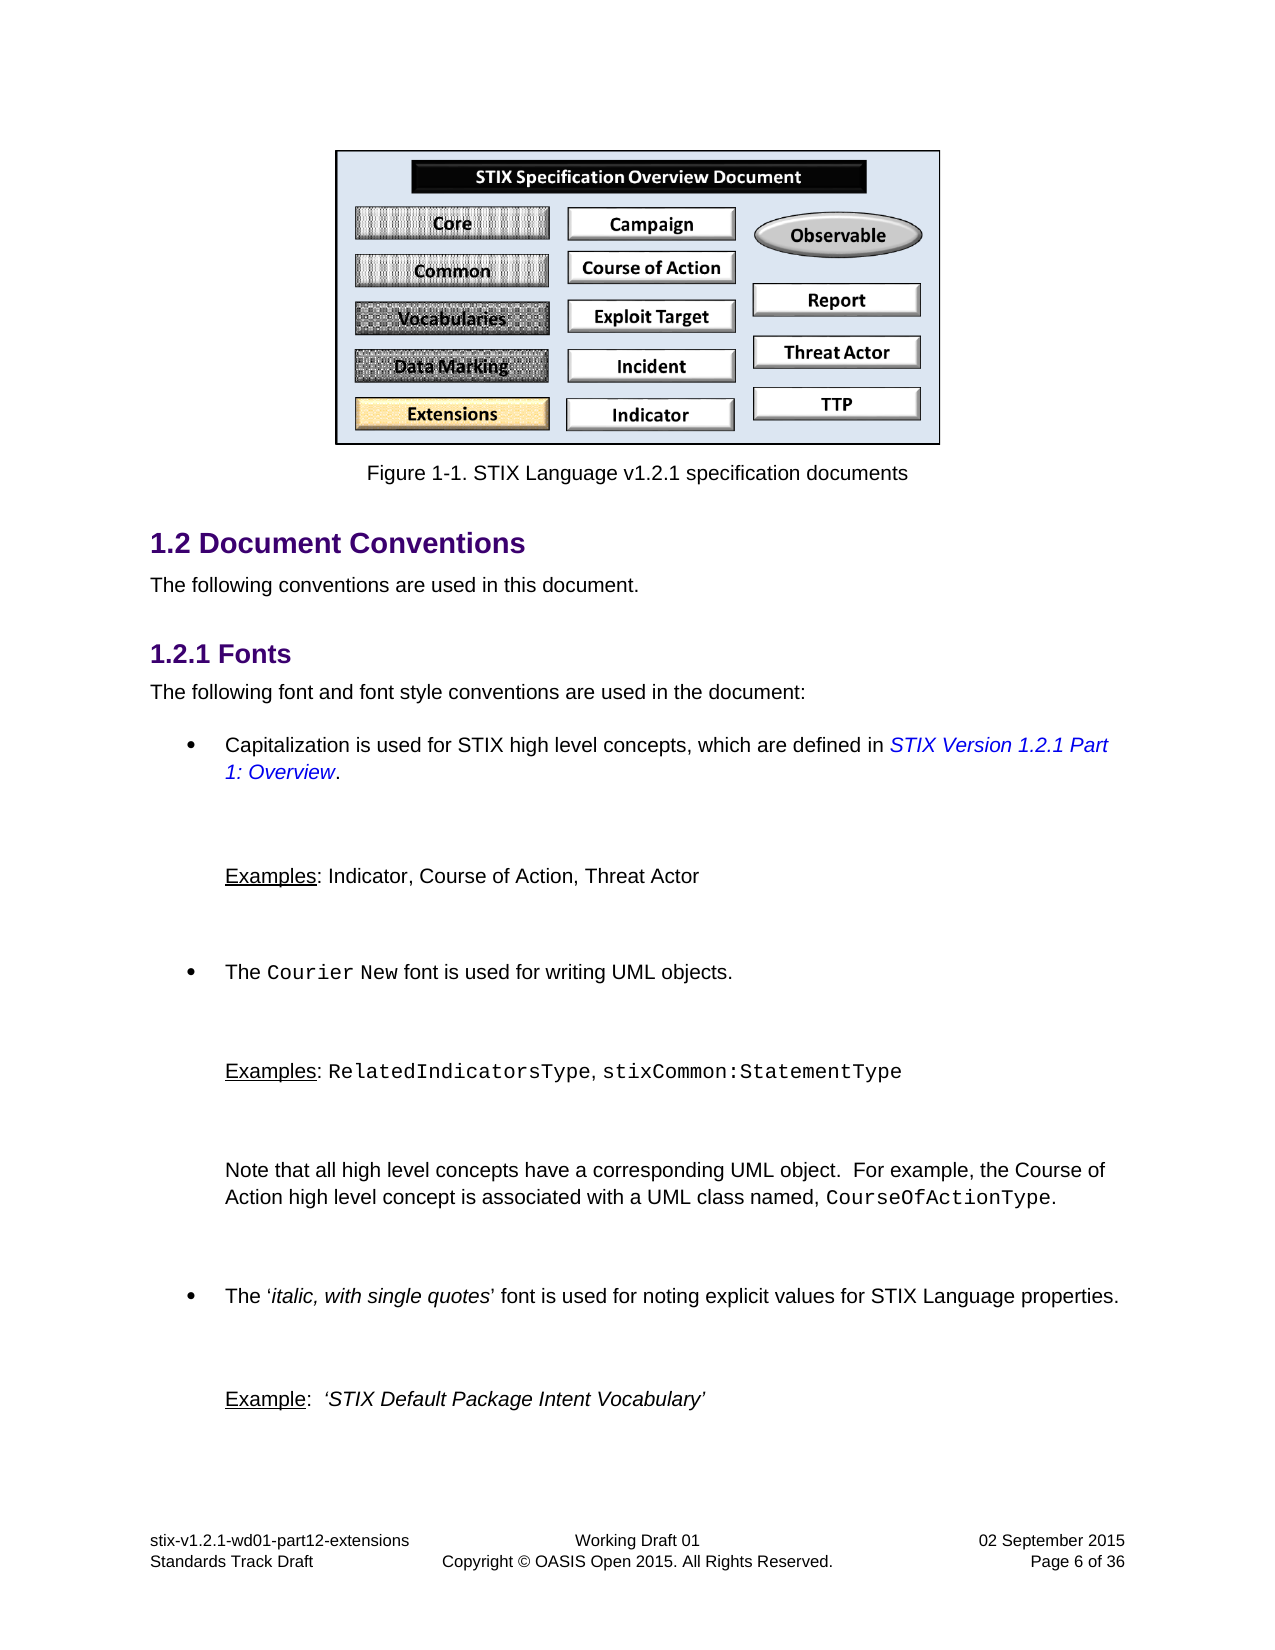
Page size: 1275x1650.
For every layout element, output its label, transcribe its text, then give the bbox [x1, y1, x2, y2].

text Examples: RelatedIndicatorsType, stixCommon:StatementType [150, 1059, 1125, 1085]
text Figure 1-1. STIX Language v1.2.1 specification documents [150, 461, 1125, 485]
text Examples: Indicator, Course of Action, Threat Actor [225, 863, 1125, 887]
list The ‘italic, with single quotes’ font is used for noting explicit values for STIX Language properties. [187, 1283, 1125, 1308]
list The Courier New font is used for writing UML objects. [187, 960, 1125, 986]
text The following font and font style conventions are used in the document: [150, 680, 1125, 704]
text Note that all high level concepts have a corresponding UML object. For example, the Course of Action high level concept is associated with a UML class named, CourseOfActionType. [225, 1157, 1125, 1211]
picture [335, 150, 940, 445]
subtitle Document Conventions [150, 526, 1125, 559]
subtitle Fonts [150, 638, 1125, 669]
text The following conventions are used in this document. [150, 573, 1125, 597]
text Example: ‘STIX Default Package Intent Vocabulary’ [150, 1387, 1125, 1411]
list Capitalization is used for STIX high level concepts, which are defined in STIX Version 1.2.1 Part 1: Overview. [187, 733, 1125, 784]
